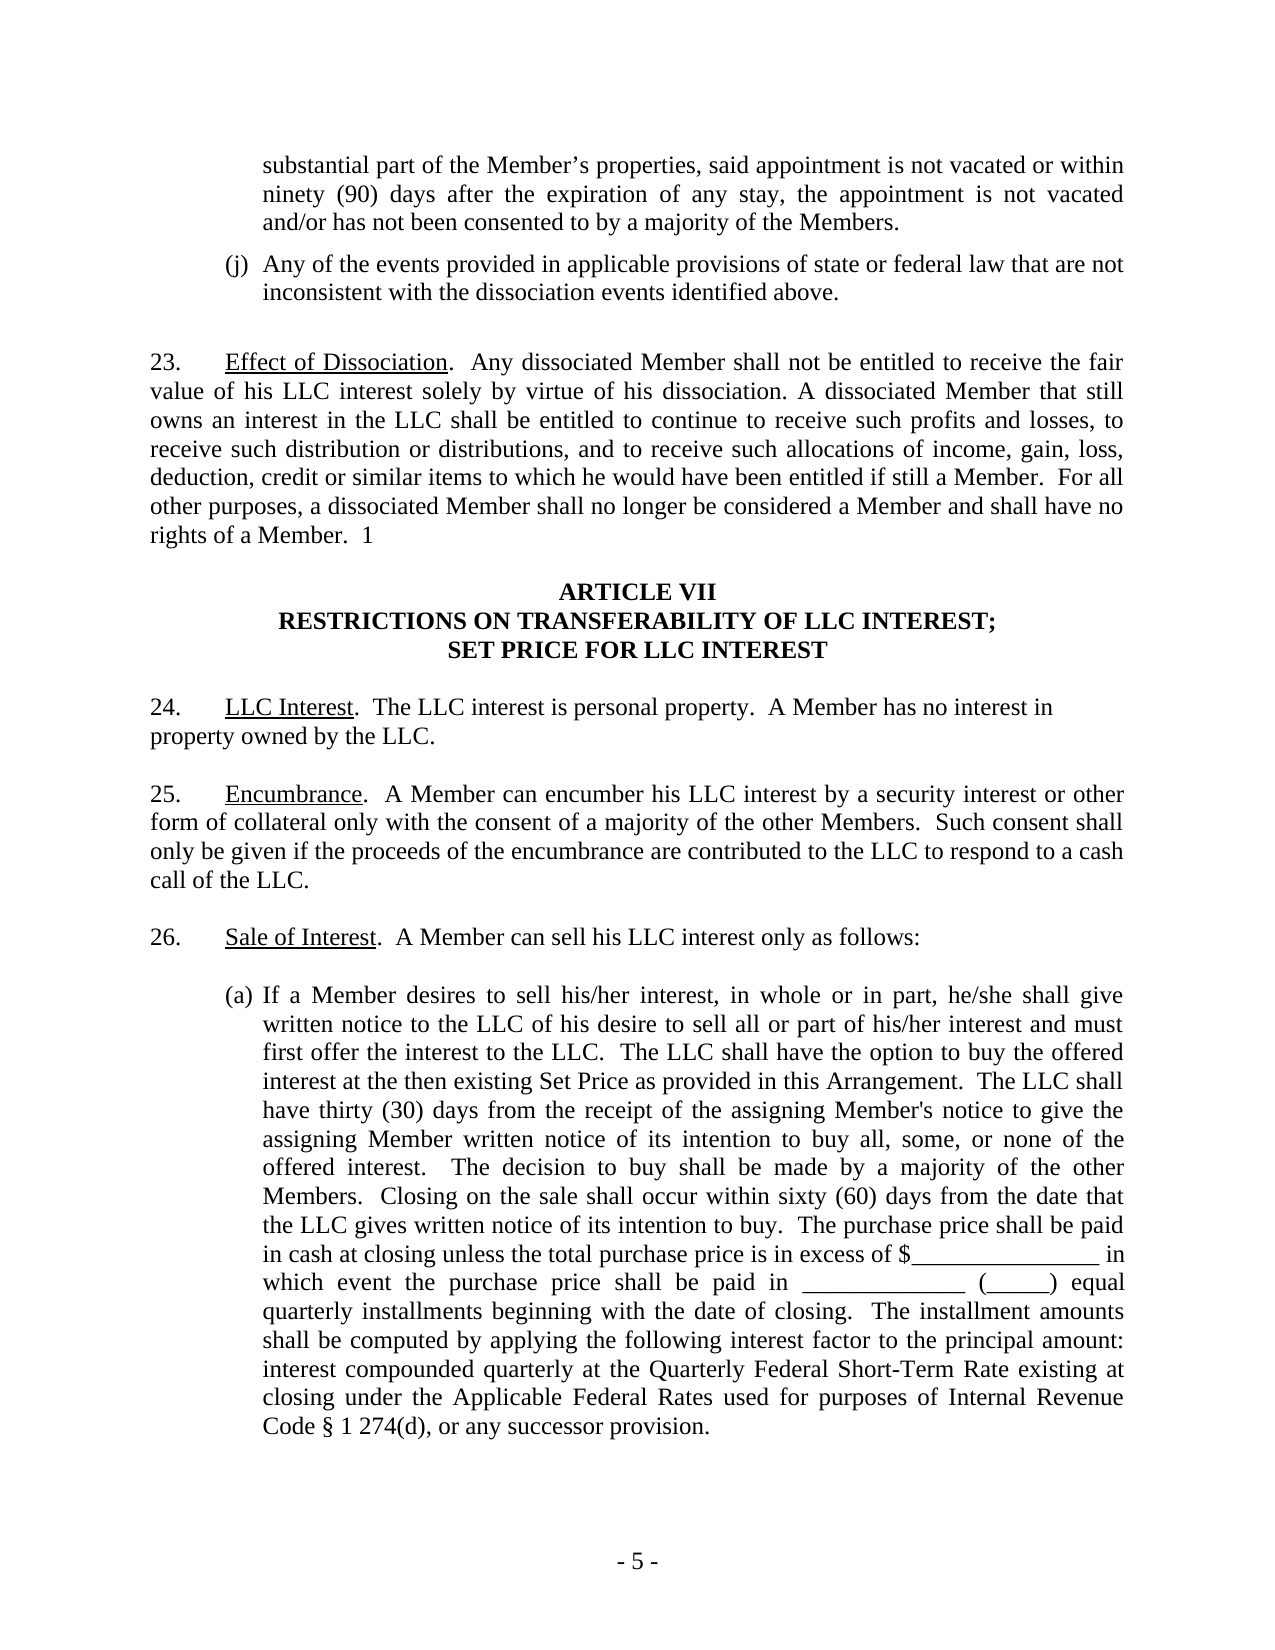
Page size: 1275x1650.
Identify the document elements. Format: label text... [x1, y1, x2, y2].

text 24. LLC Interest. The LLC interest is personal property. A Member has no interest in property owned by the LLC. [150, 692, 1125, 750]
text ARTICLE VII [150, 577, 1125, 606]
text 25. Encumbrance. A Member can encumber his LLC interest by a security interest or other form of collateral only with the consent of a majority of the other Members. Such consent shall only be given if the proceeds of the encumbrance are contributed to the LLC to respond to a cash call of the LLC. [150, 779, 1125, 894]
list Any of the events provided in applicable provisions of state or federal law that are not inconsistent with the dissociation events identified above. [225, 249, 1125, 306]
text SET PRICE FOR LLC INTEREST [150, 635, 1125, 664]
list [225, 150, 1125, 236]
text RESTRICTIONS ON TRANSFERABILITY OF LLC INTEREST; [150, 606, 1125, 635]
text 23. Effect of Dissociation. Any dissociated Member shall not be entitled to receive the fair value of his LLC interest solely by virtue of his dissociation. A dissociated Member that still owns an interest in the LLC shall be entitled to continue to receive such profits and losses, to receive such distribution or distributions, and to receive such allocations of income, gain, loss, deduction, credit or similar items to which he would have been entitled if still a Member. For all other purposes, a dissociated Member shall no longer be considered a Member and shall have no rights of a Member. [150, 347, 1125, 549]
text 26. Sale of Interest. A Member can sell his LLC interest only as follows: [150, 922, 1125, 951]
list If a Member desires to sell his/her interest, in whole or in part, he/she shall give written notice to the LLC of his desire to sell all or part of his/her interest and must first offer the interest to the LLC. The LLC shall have the option to buy the offered interest at the then existing Set Price as provided in this Arrangement. The LLC shall have thirty (30) days from the receipt of the assigning Member's notice to give the assigning Member written notice of its intention to buy all, some, or none of the offered interest. The decision to buy shall be made by a majority of the other Members. Closing on the sale shall occur within sixty (60) days from the date that the LLC gives written notice of its intention to buy. The purchase price shall be paid in cash at closing unless the total purchase price is in excess of $_______________ in which event the purchase price shall be paid in _____________ (_____) equal quarterly installments beginning with the date of closing. The installment amounts shall be computed by applying the following interest factor to the principal amount: interest compounded quarterly at the Quarterly Federal Short-Term Rate existing at closing under the Applicable Federal Rates used for purposes of Internal Revenue Code § 1 274(d), or any successor provision. [225, 980, 1125, 1440]
